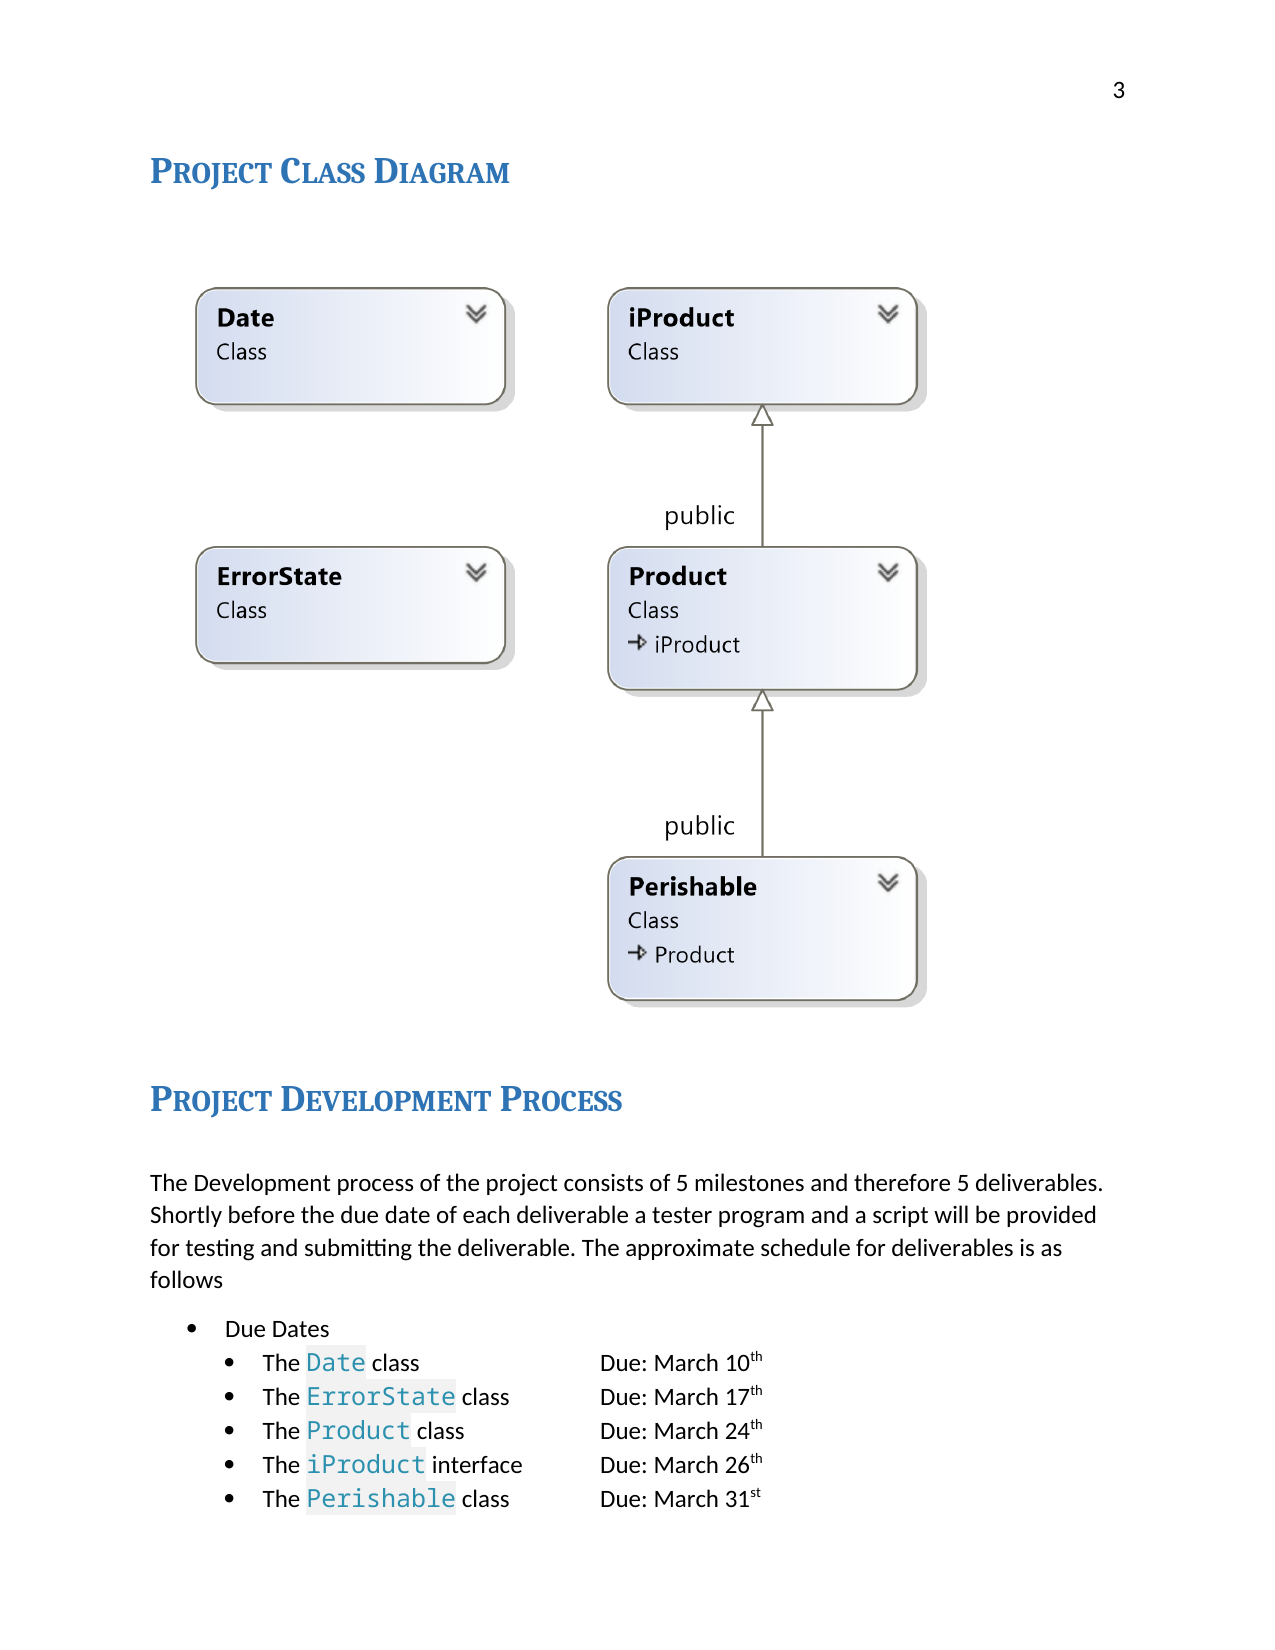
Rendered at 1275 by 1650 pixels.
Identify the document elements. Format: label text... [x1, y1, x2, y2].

text The Development process of the project consists of 5 milestones and therefore 5 deliverables. Shortly before the due date of each deliverable a tester program and a script will be provided for testing and submitting the deliverable. The approximate schedule for deliverables is as follows [150, 1167, 1125, 1294]
list The iProduct interface Due: March 26th [225, 1447, 306, 1481]
list The Product class Due: March 24th [225, 1413, 306, 1447]
list The ErrorState class Due: March 17th [456, 1379, 1125, 1413]
subtitle Project Class Diagram [150, 150, 1125, 193]
list The Perishable class Due: March 31st [456, 1481, 1125, 1515]
list Due Dates [187, 1313, 1125, 1343]
list The Date class Due: March 10th [366, 1345, 1125, 1379]
list The ErrorState class Due: March 17th [225, 1379, 306, 1413]
list The iProduct interface Due: March 26th [426, 1447, 1125, 1481]
list The Perishable class Due: March 31st [225, 1481, 306, 1515]
list The Date class Due: March 10th [225, 1345, 306, 1379]
picture [150, 239, 1005, 1047]
subtitle Project Development Process [150, 1077, 1125, 1121]
list The Product class Due: March 24th [411, 1413, 1125, 1447]
